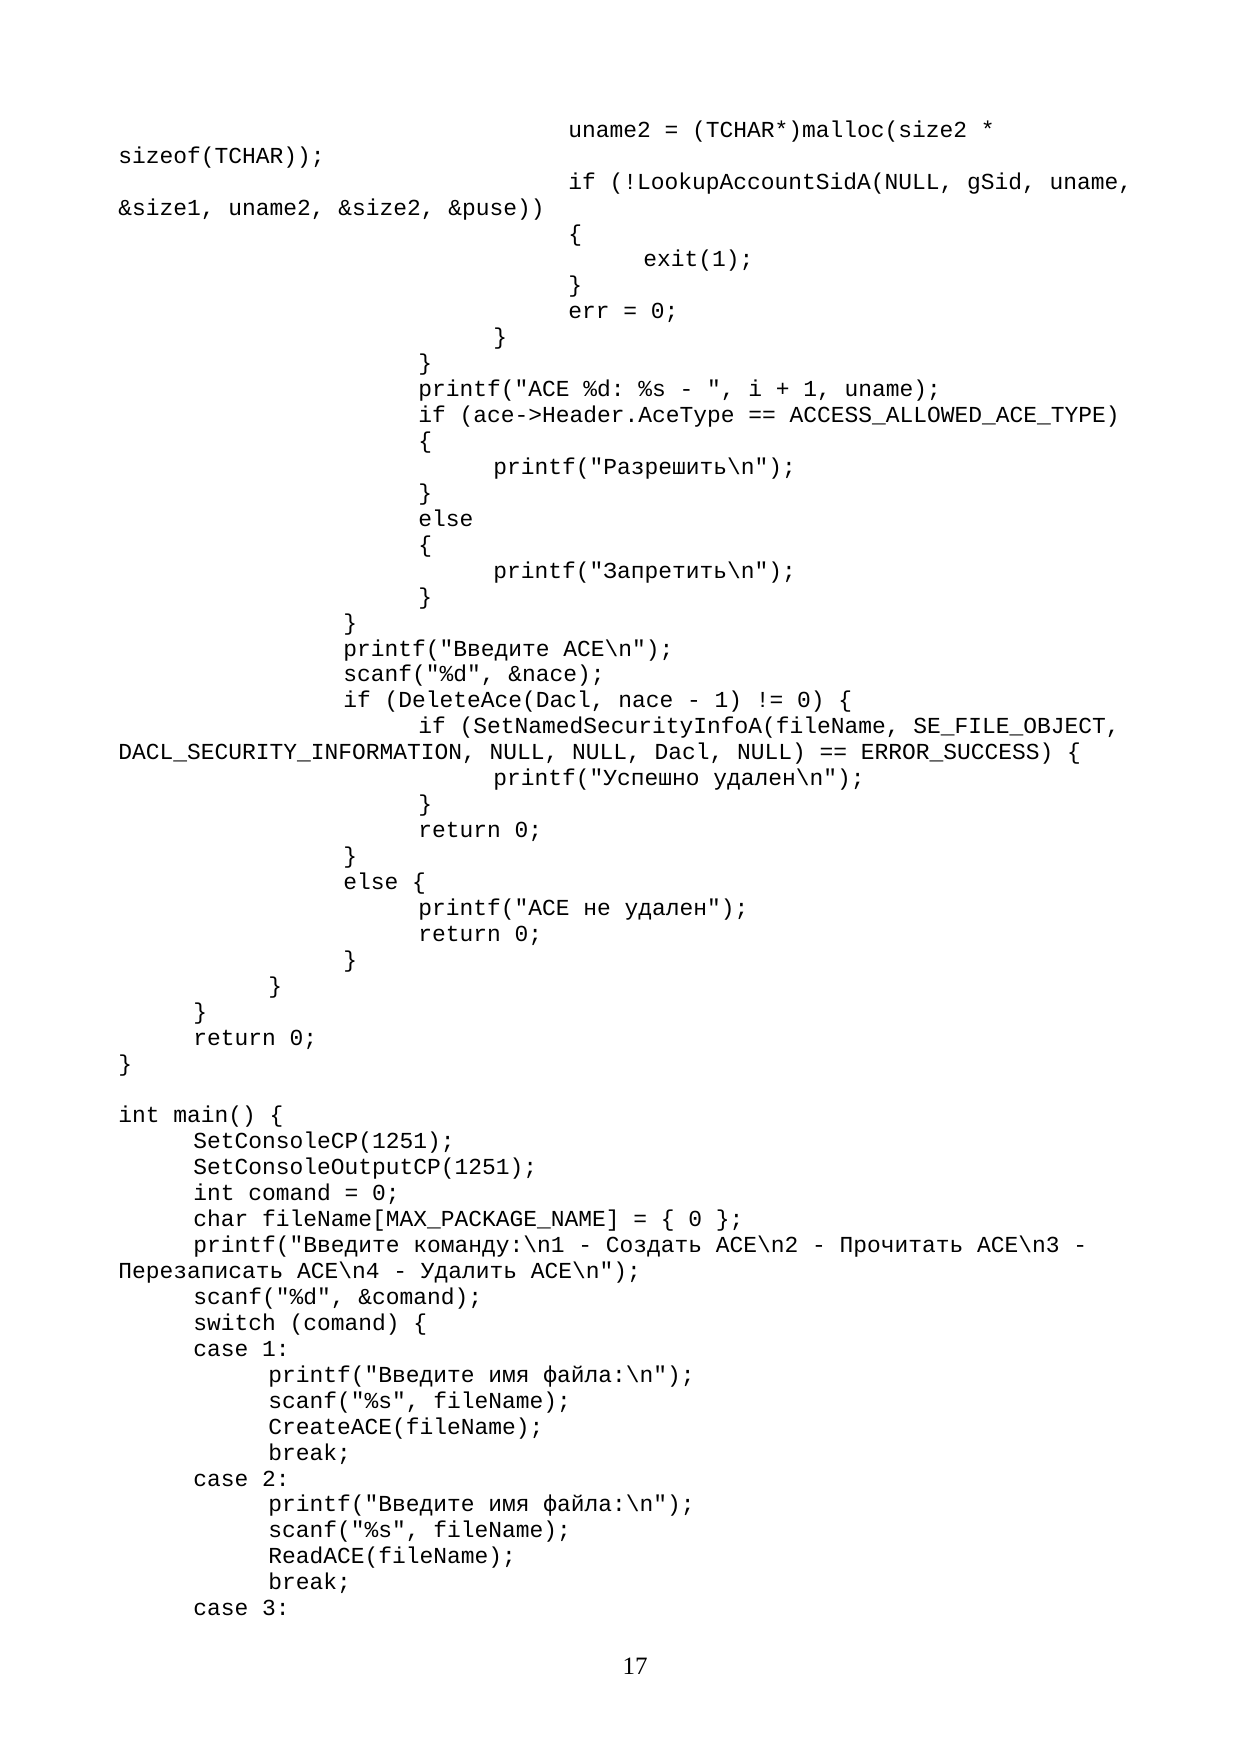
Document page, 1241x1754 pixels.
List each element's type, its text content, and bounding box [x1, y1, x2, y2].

text else { [118, 870, 1152, 896]
text printf("Запретить\n"); [118, 559, 1152, 585]
text printf("Разрешить\n"); [118, 455, 1152, 481]
text uname2 = (TCHAR*)malloc(size2 * sizeof(TCHAR)); [118, 118, 1152, 170]
text } [118, 326, 1152, 352]
text printf("ACE %d: %s - ", i + 1, uname); [118, 377, 1152, 403]
text case 2: [118, 1467, 1152, 1493]
text exit(1); [118, 248, 1152, 274]
text case 1: [118, 1337, 1152, 1363]
text char fileName[MAX_PACKAGE_NAME] = { 0 }; [118, 1207, 1152, 1233]
text if (!LookupAccountSidA(NULL, gSid, uname, &size1, uname2, &size2, &puse)) [118, 170, 1152, 222]
text printf("Введите ACE\n"); [118, 637, 1152, 663]
text break; [118, 1441, 1152, 1467]
text scanf("%s", fileName); [118, 1389, 1152, 1415]
text } [118, 974, 1152, 1000]
text printf("Введите имя файла:\n"); [118, 1493, 1152, 1519]
text } [118, 844, 1152, 870]
text return 0; [118, 922, 1152, 948]
text break; [118, 1571, 1152, 1597]
text } [118, 611, 1152, 637]
text SetConsoleOutputCP(1251); [118, 1156, 1152, 1182]
text case 3: [118, 1597, 1152, 1622]
text scanf("%d", &comand); [118, 1285, 1152, 1311]
text scanf("%s", fileName); [118, 1519, 1152, 1545]
text if (SetNamedSecurityInfoA(fileName, SE_FILE_OBJECT, DACL_SECURITY_INFORMATION, NULL, NULL, Dacl, NULL) == ERROR_SUCCESS) { [118, 715, 1152, 767]
text scanf("%d", &nace); [118, 663, 1152, 689]
text { [118, 533, 1152, 559]
text } [118, 274, 1152, 300]
text } [118, 1052, 1152, 1078]
text } [118, 481, 1152, 507]
text printf("Введите имя файла:\n"); [118, 1363, 1152, 1389]
text { [118, 429, 1152, 455]
text return 0; [118, 1026, 1152, 1052]
text SetConsoleCP(1251); [118, 1130, 1152, 1156]
text { [118, 222, 1152, 248]
text if (DeleteAce(Dacl, nace - 1) != 0) { [118, 689, 1152, 715]
text } [118, 585, 1152, 611]
text return 0; [118, 818, 1152, 844]
text switch (comand) { [118, 1311, 1152, 1337]
text printf("Успешно удален\n"); [118, 767, 1152, 792]
text else [118, 507, 1152, 533]
text CreateACE(fileName); [118, 1415, 1152, 1441]
text int comand = 0; [118, 1182, 1152, 1207]
text printf("Введите команду:\n1 - Создать ACE\n2 - Прочитать ACE\n3 - Перезаписать ACE\n4 - Удалить ACE\n"); [118, 1233, 1152, 1285]
text if (ace->Header.AceType == ACCESS_ALLOWED_ACE_TYPE) [118, 403, 1152, 429]
text err = 0; [118, 300, 1152, 326]
text int main() { [118, 1104, 1152, 1130]
text } [118, 352, 1152, 377]
text } [118, 792, 1152, 818]
text printf("ACE не удален"); [118, 896, 1152, 922]
text } [118, 1000, 1152, 1026]
text ReadACE(fileName); [118, 1545, 1152, 1571]
text } [118, 948, 1152, 974]
